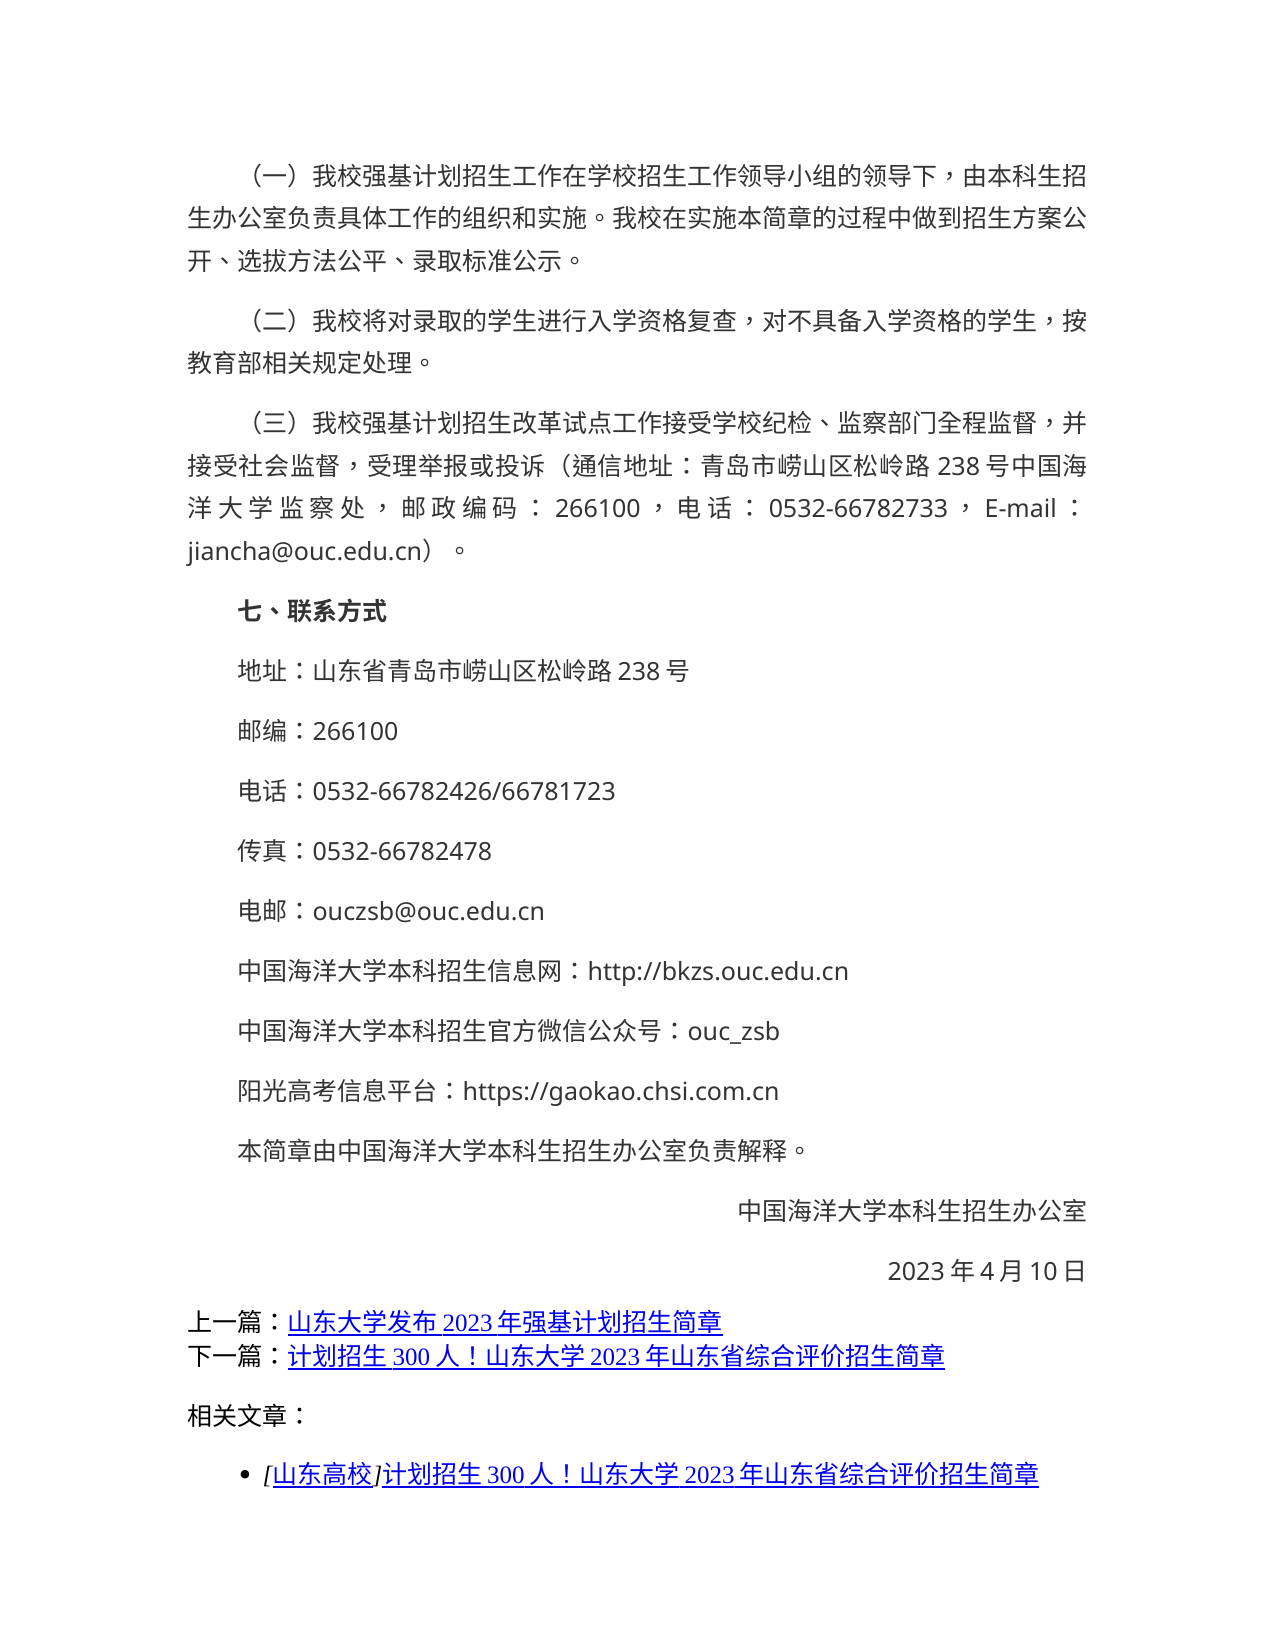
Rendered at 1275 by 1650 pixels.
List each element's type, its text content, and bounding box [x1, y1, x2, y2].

text 上一篇：山东大学发布2023年强基计划招生简章 下一篇：计划招生300人！山东大学2023年山东省综合评价招生简章 [187, 1305, 1087, 1373]
text （一）我校强基计划招生工作在学校招生工作领导小组的领导下，由本科生招生办公室负责具体工作的组织和实施。我校在实施本简章的过程中做到招生方案公开、选拔方法公平、录取标准公示。 [187, 150, 1087, 277]
text 相关文章： [187, 1398, 1087, 1432]
text （三）我校强基计划招生改革试点工作接受学校纪检、监察部门全程监督，并接受社会监督，受理举报或投诉（通信地址：青岛市崂山区松岭路238号中国海洋大学监察处，邮政编码：266100，电话：0532-66782733，E-mail：jiancha@ouc.edu.cn）。 [187, 397, 1087, 567]
text 本简章由中国海洋大学本科生招生办公室负责解释。 [187, 1125, 1087, 1167]
text 中国海洋大学本科生招生办公室 [187, 1185, 1087, 1227]
text 地址：山东省青岛市崂山区松岭路238号 [187, 645, 1087, 687]
text 中国海洋大学本科招生官方微信公众号：ouc_zsb [187, 1005, 1087, 1047]
text （二）我校将对录取的学生进行入学资格复查，对不具备入学资格的学生，按教育部相关规定处理。 [187, 295, 1087, 380]
text 七、联系方式 [187, 585, 1087, 627]
list [山东高校]计划招生300人！山东大学2023年山东省综合评价招生简章 [241, 1457, 1087, 1491]
text 电话：0532-66782426/66781723 [187, 765, 1087, 807]
text 电邮：ouczsb@ouc.edu.cn [187, 885, 1087, 927]
text 2023年4月10日 [187, 1245, 1087, 1287]
text 阳光高考信息平台：https://gaokao.chsi.com.cn [187, 1065, 1087, 1107]
text 邮编：266100 [187, 705, 1087, 747]
text 中国海洋大学本科招生信息网：http://bkzs.ouc.edu.cn [187, 945, 1087, 987]
text 传真：0532-66782478 [187, 825, 1087, 867]
